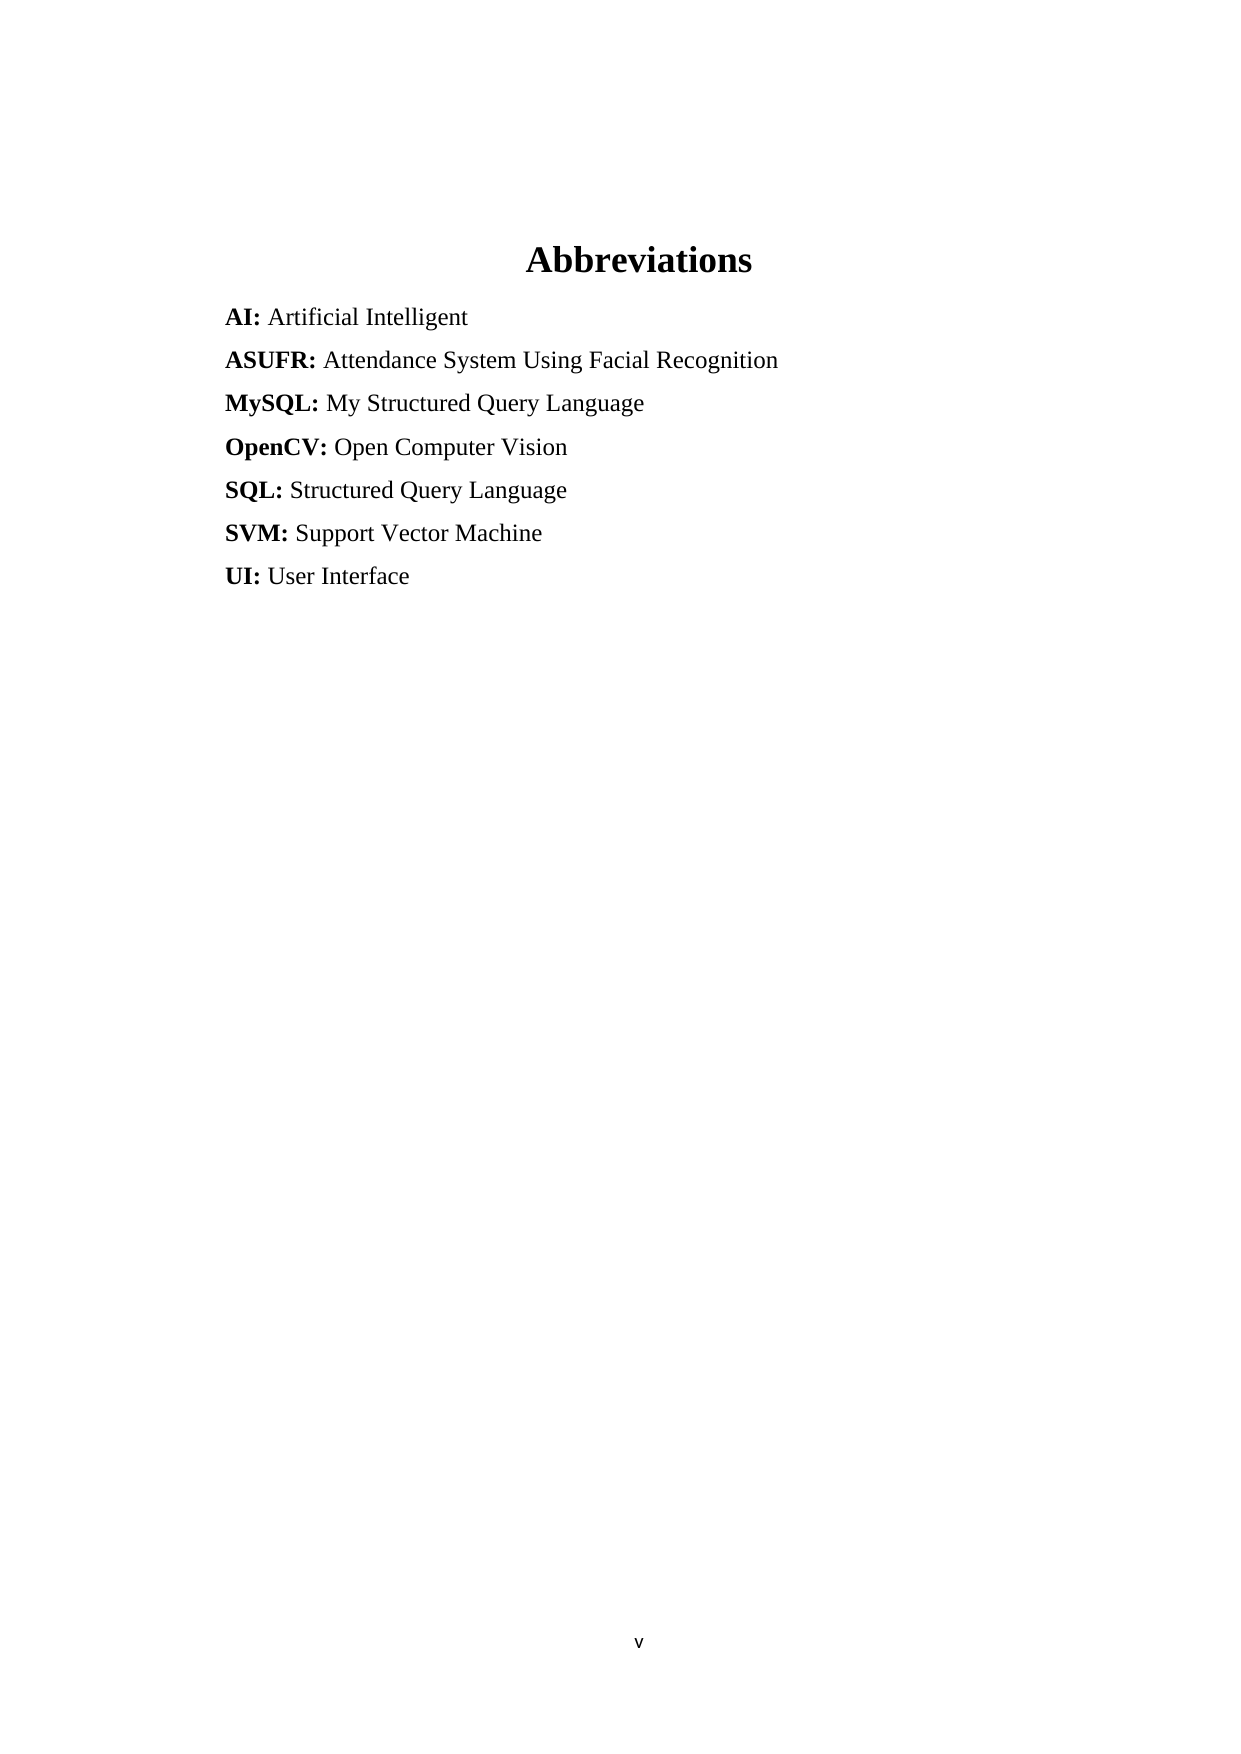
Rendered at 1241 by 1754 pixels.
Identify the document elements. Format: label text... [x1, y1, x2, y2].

subtitle Abbreviations [225, 237, 1053, 281]
text SVM: Support Vector Machine [225, 518, 1053, 547]
text SQL: Structured Query Language [225, 475, 1053, 503]
text UI: User Interface [225, 561, 1053, 590]
text OpenCV: Open Computer Vision [225, 432, 1053, 460]
text MySQL: My Structured Query Language [225, 388, 1053, 417]
text ASUFR: Attendance System Using Facial Recognition [225, 345, 1053, 374]
text AI: Artificial Intelligent [225, 302, 1053, 331]
